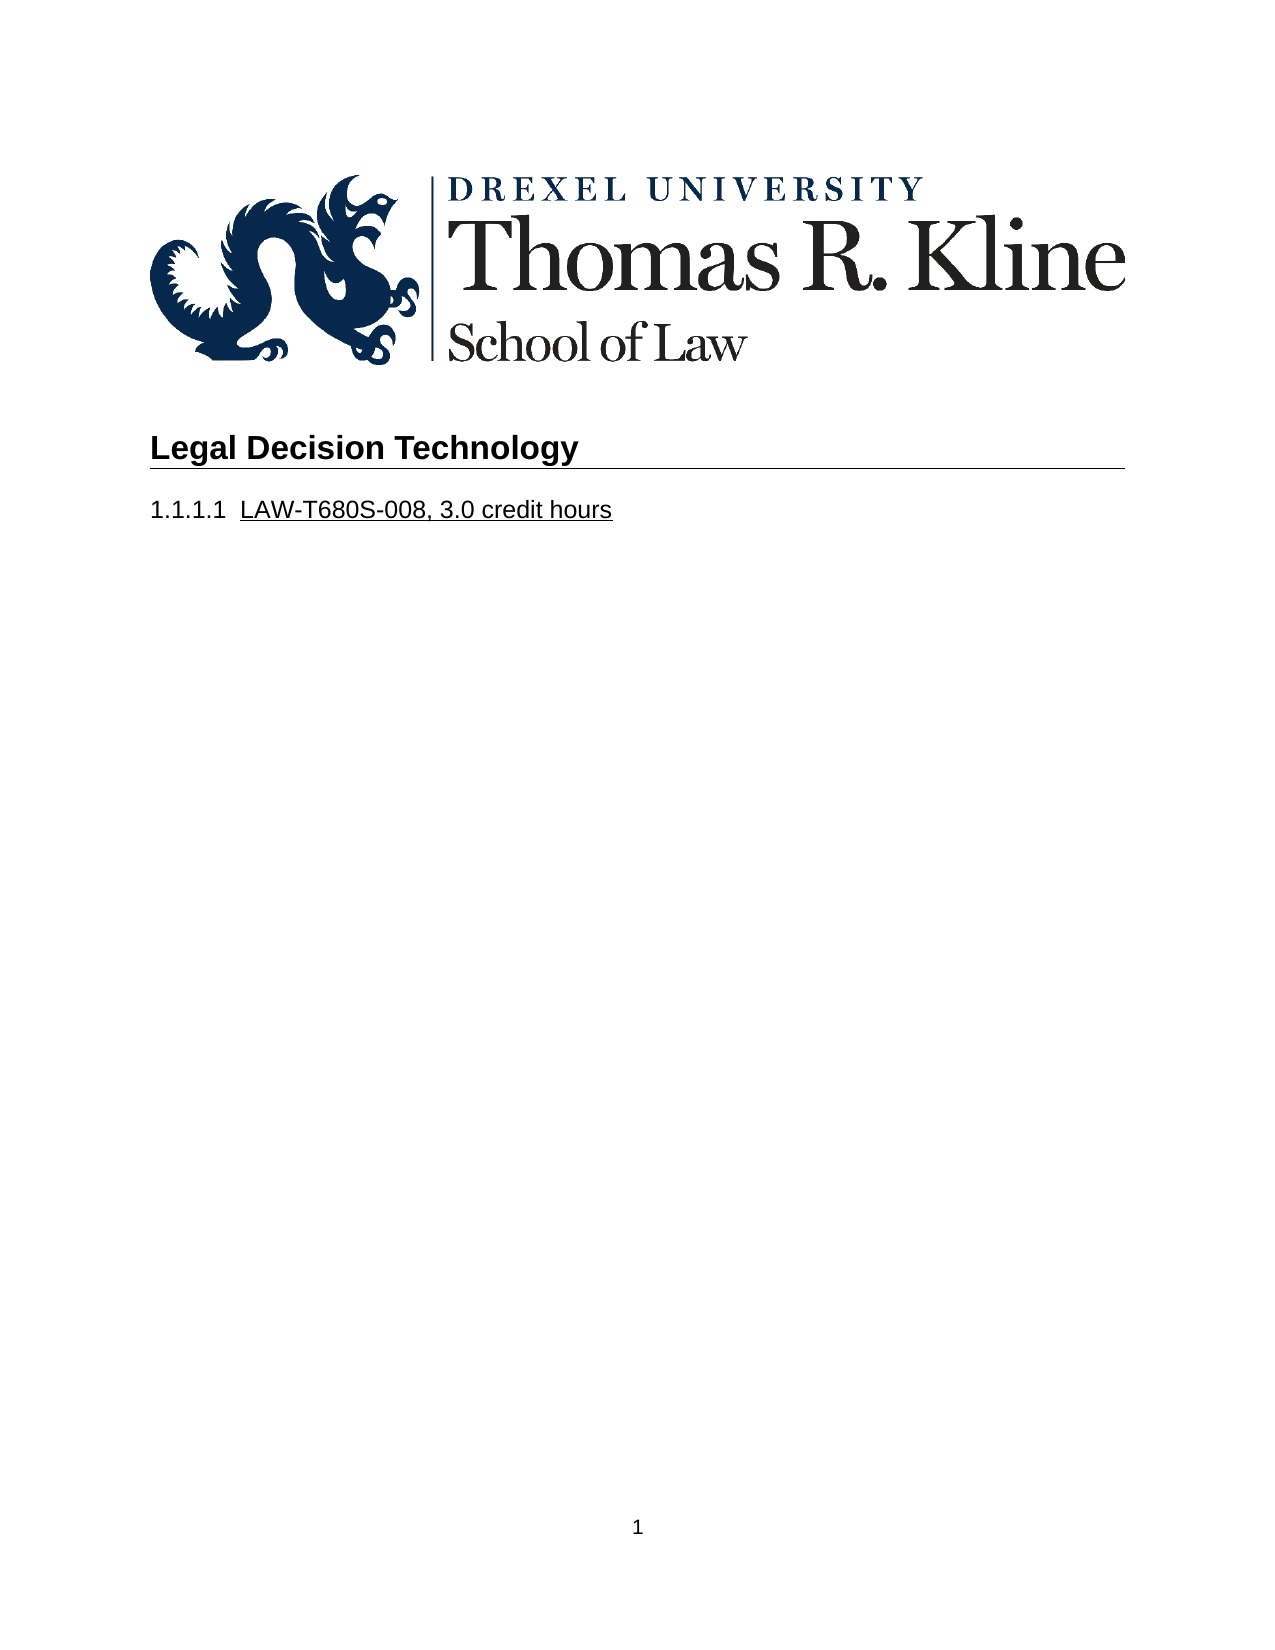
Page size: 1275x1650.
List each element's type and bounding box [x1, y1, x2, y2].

picture [150, 175, 1125, 365]
